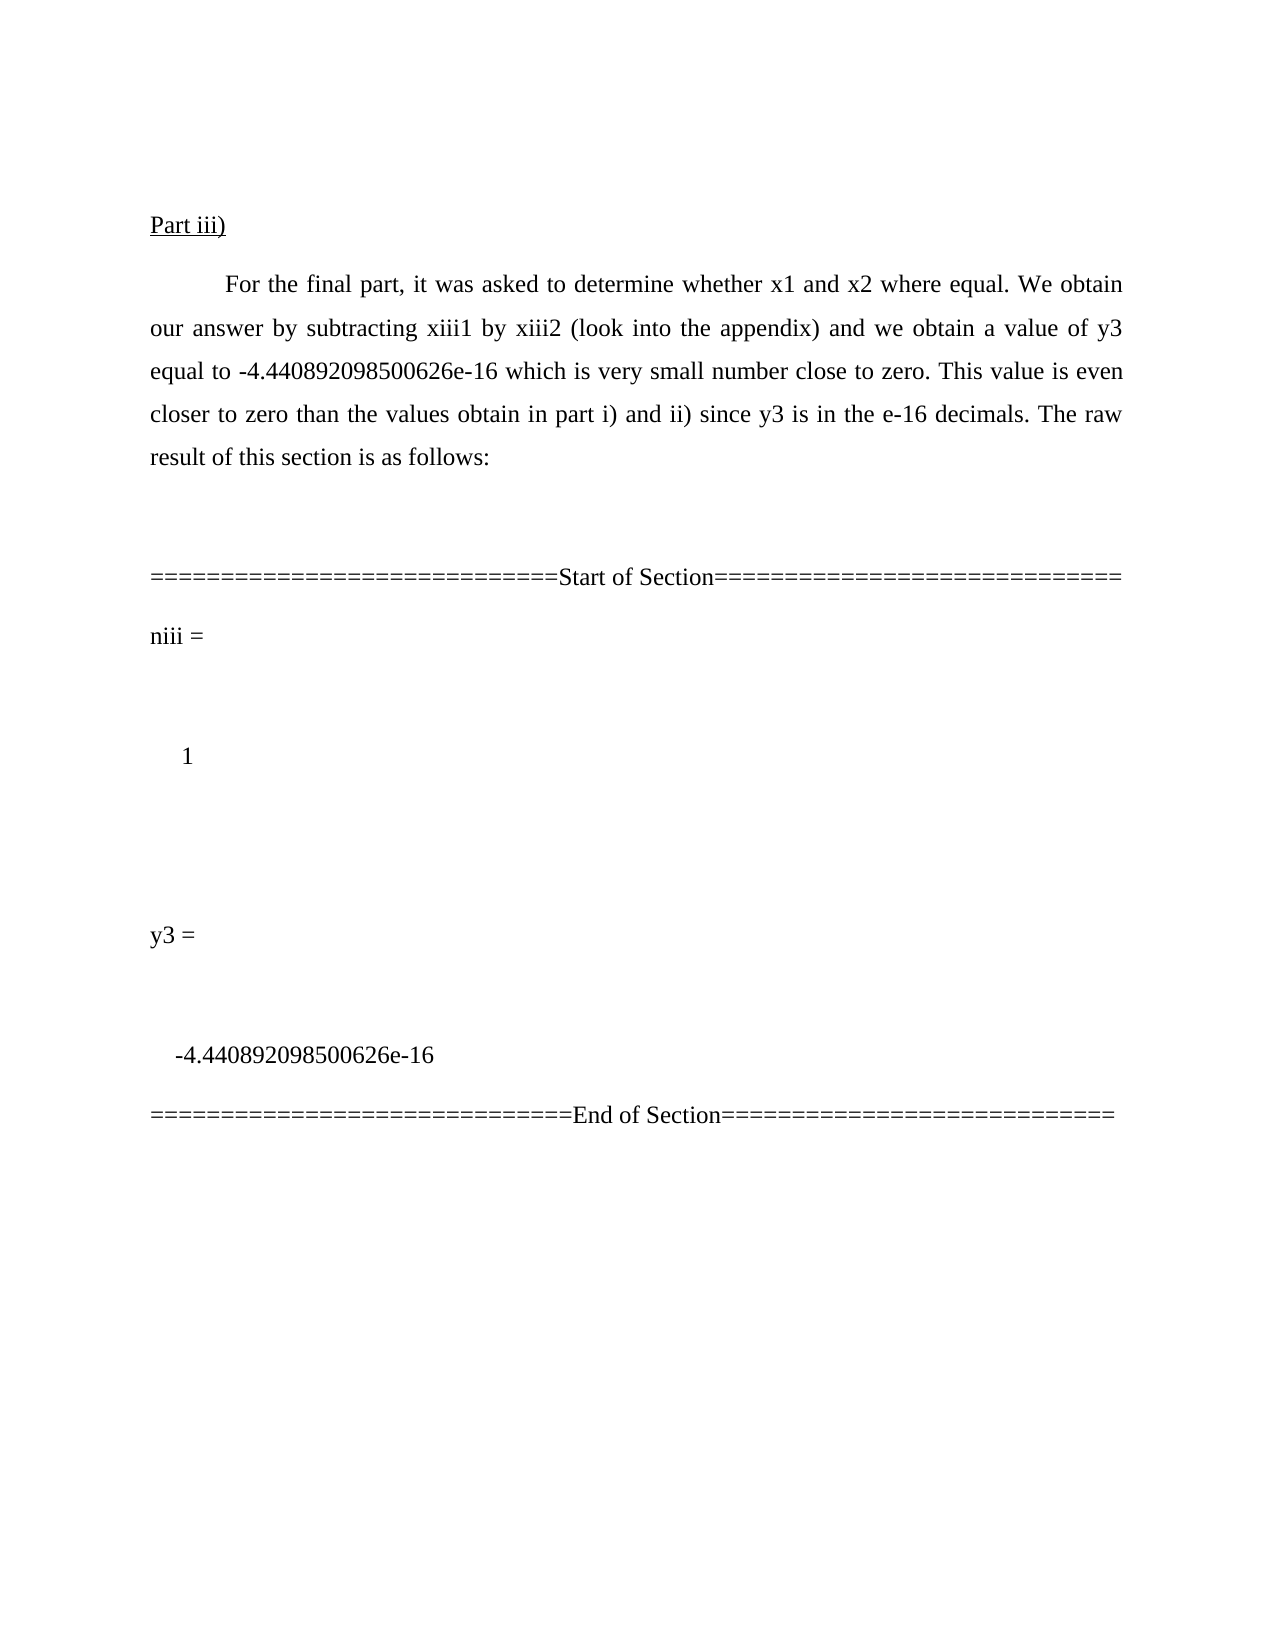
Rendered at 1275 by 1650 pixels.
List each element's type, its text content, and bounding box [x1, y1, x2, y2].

text niii = [150, 621, 1125, 650]
text =============================Start of Section============================= [150, 562, 1125, 590]
text 1 [150, 741, 1125, 770]
text For the final part, it was asked to determine whether x1 and x2 where equal. We obtain our answer by subtracting xiii1 by xiii2 (look into the appendix) and we obtain a value of y3 equal to -4.440892098500626e-16 which is very small number close to zero. This value is even closer to zero than the values obtain in part i) and ii) since y3 is in the e-16 decimals. The raw result of this section is as follows: [150, 269, 1125, 471]
text ==============================End of Section============================ [150, 1100, 1125, 1128]
text Part iii) [150, 210, 1125, 238]
text -4.440892098500626e-16 [150, 1040, 1125, 1069]
text y3 = [150, 920, 1125, 949]
